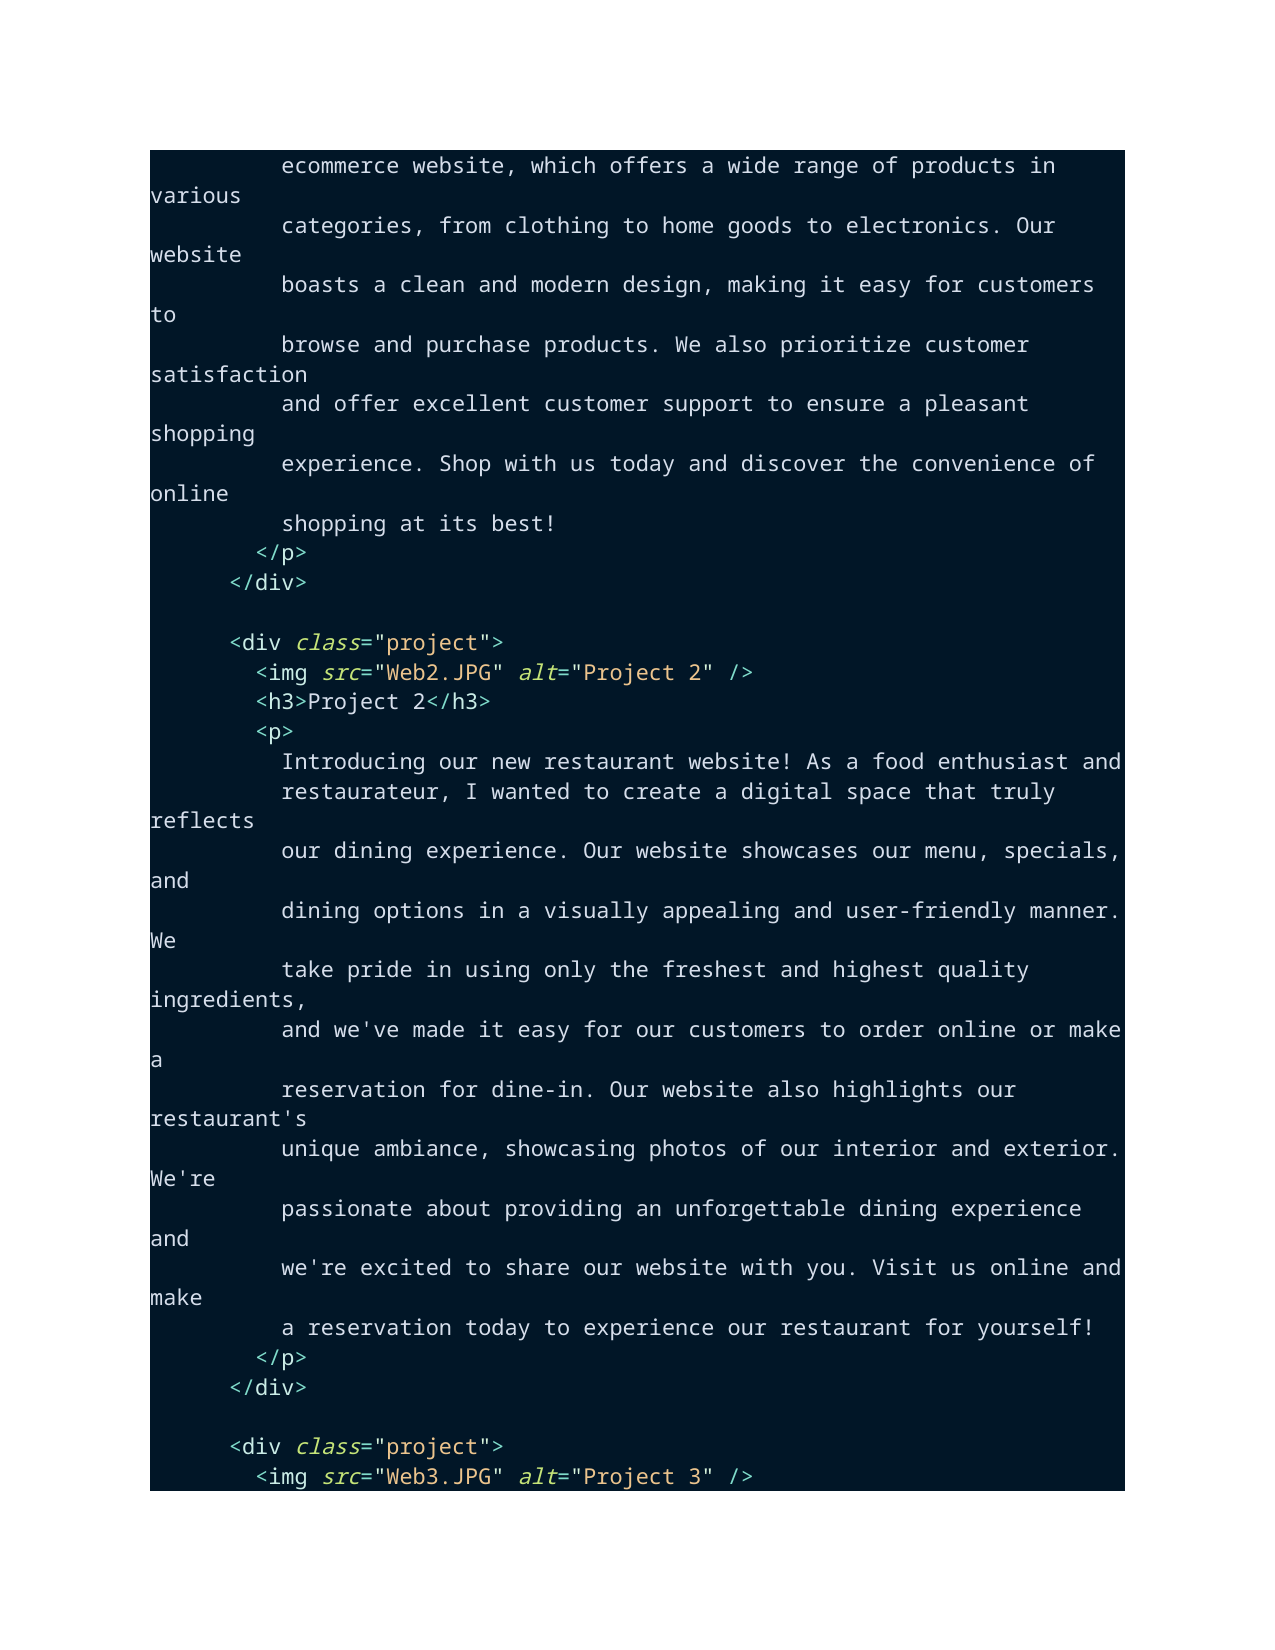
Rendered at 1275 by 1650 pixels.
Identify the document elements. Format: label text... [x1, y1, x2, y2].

text </p> [150, 537, 1125, 567]
text ecommerce website, which offers a wide range of products in various [150, 150, 1125, 209]
text </p> [150, 1342, 1125, 1371]
text <div class="project"> [150, 627, 1125, 656]
text dining options in a visually appealing and user-friendly manner. We [150, 895, 1125, 954]
text a reservation today to experience our restaurant for yourself! [150, 1312, 1125, 1342]
text restaurateur, I wanted to create a digital space that truly reflects [150, 776, 1125, 835]
text reservation for dine-in. Our website also highlights our restaurant's [150, 1073, 1125, 1133]
text <h3>Project 2</h3> [150, 686, 1125, 716]
text shopping at its best! [150, 507, 1125, 537]
text take pride in using only the freshest and highest quality ingredients, [150, 954, 1125, 1014]
text <img src="Web2.JPG" alt="Project 2" /> [150, 656, 1125, 686]
text and we've made it easy for our customers to order online or make a [150, 1014, 1125, 1073]
text <p> [150, 716, 1125, 746]
text experience. Shop with us today and discover the convenience of online [150, 448, 1125, 507]
text browse and purchase products. We also prioritize customer satisfaction [150, 329, 1125, 388]
text categories, from clothing to home goods to electronics. Our website [150, 209, 1125, 269]
text boasts a clean and modern design, making it easy for customers to [150, 269, 1125, 329]
text <div class="project"> [150, 1431, 1125, 1461]
text we're excited to share our website with you. Visit us online and make [150, 1252, 1125, 1312]
text Introducing our new restaurant website! As a food enthusiast and [150, 746, 1125, 776]
text passionate about providing an unforgettable dining experience and [150, 1193, 1125, 1252]
text unique ambiance, showcasing photos of our interior and exterior. We're [150, 1133, 1125, 1193]
text <img src="Web3.JPG" alt="Project 3" /> [150, 1461, 1125, 1491]
text </div> [150, 567, 1125, 597]
text and offer excellent customer support to ensure a pleasant shopping [150, 388, 1125, 448]
text our dining experience. Our website showcases our menu, specials, and [150, 835, 1125, 895]
text </div> [150, 1371, 1125, 1401]
